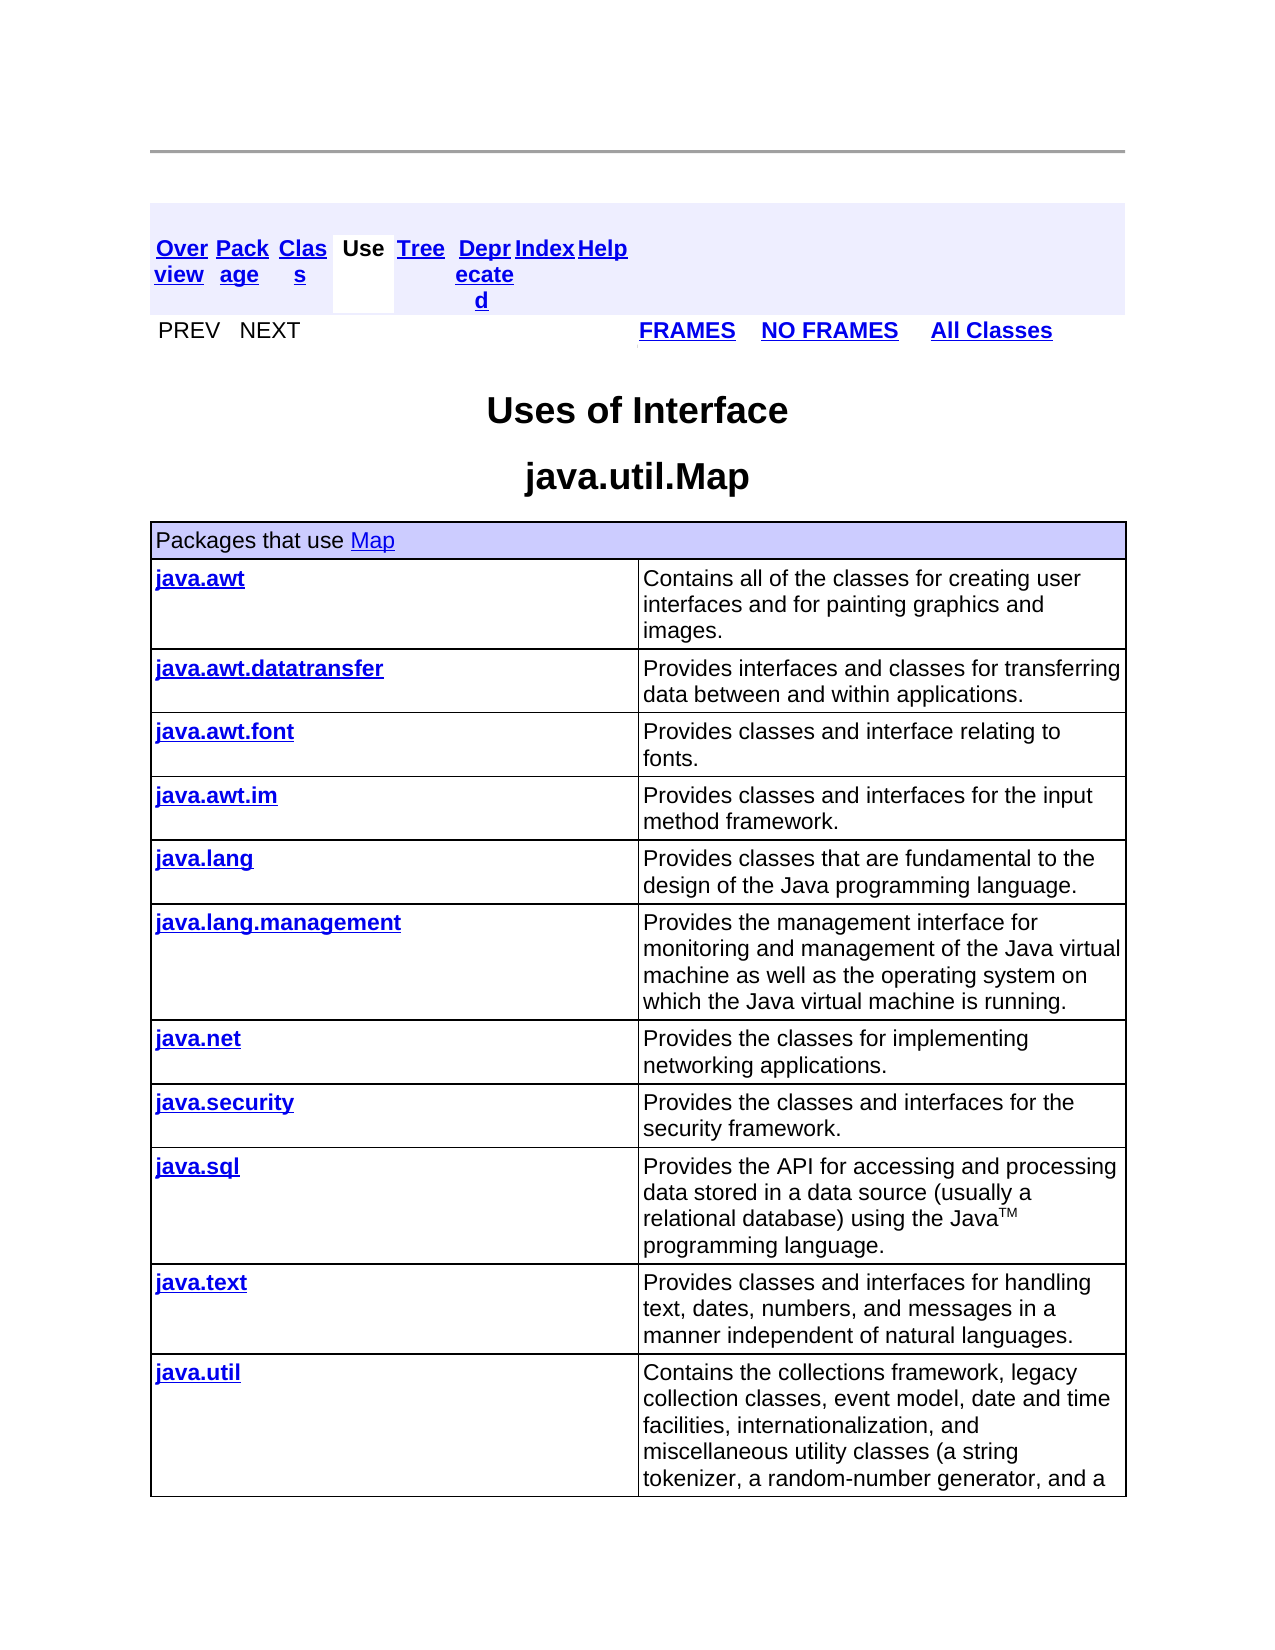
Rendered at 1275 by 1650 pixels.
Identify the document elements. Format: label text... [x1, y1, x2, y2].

table_cell FRAMES NO FRAMES All Classes [638, 315, 1125, 345]
table_cell PREV NEXT [150, 315, 637, 345]
table_cell Provides classes and interfaces for handling text, dates, numbers, and messages in a manner independent of natural languages. [639, 1265, 1125, 1353]
table_cell java.net [152, 1021, 638, 1083]
table_cell java.lang.management [152, 905, 638, 1019]
table_cell java.awt.im [152, 777, 638, 839]
table_header [150, 203, 1125, 315]
table_cell Provides the API for accessing and processing data stored in a data source (usually a relational database) using the JavaTM programming language. [639, 1148, 1125, 1263]
text Uses of Interface [150, 388, 1125, 431]
table_cell Provides the classes and interfaces for the security framework. [639, 1085, 1125, 1146]
table_cell Provides the classes for implementing networking applications. [639, 1021, 1125, 1083]
table_cell java.sql [152, 1148, 638, 1263]
table_cell java.util [152, 1355, 638, 1496]
table_cell java.awt [152, 560, 638, 648]
table_cell java.security [152, 1085, 638, 1146]
table_cell Provides interfaces and classes for transferring data between and within applications. [639, 650, 1125, 712]
table_cell java.awt.datatransfer [152, 650, 638, 712]
table_cell Provides classes and interfaces for the input method framework. [639, 777, 1125, 839]
table_cell Provides classes and interface relating to fonts. [639, 713, 1125, 776]
table_cell java.text [152, 1265, 638, 1353]
table_cell Provides the management interface for monitoring and management of the Java virtual machine as well as the operating system on which the Java virtual machine is running. [639, 905, 1125, 1019]
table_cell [639, 1355, 1125, 1496]
table_header Packages that use Map [152, 523, 1125, 558]
text java.util.Map [150, 454, 1125, 497]
table_cell Provides classes that are fundamental to the design of the Java programming language. [639, 841, 1125, 903]
table_cell java.lang [152, 841, 638, 903]
table_cell Contains all of the classes for creating user interfaces and for painting graphics and images. [639, 560, 1125, 648]
table_cell java.awt.font [152, 713, 638, 776]
